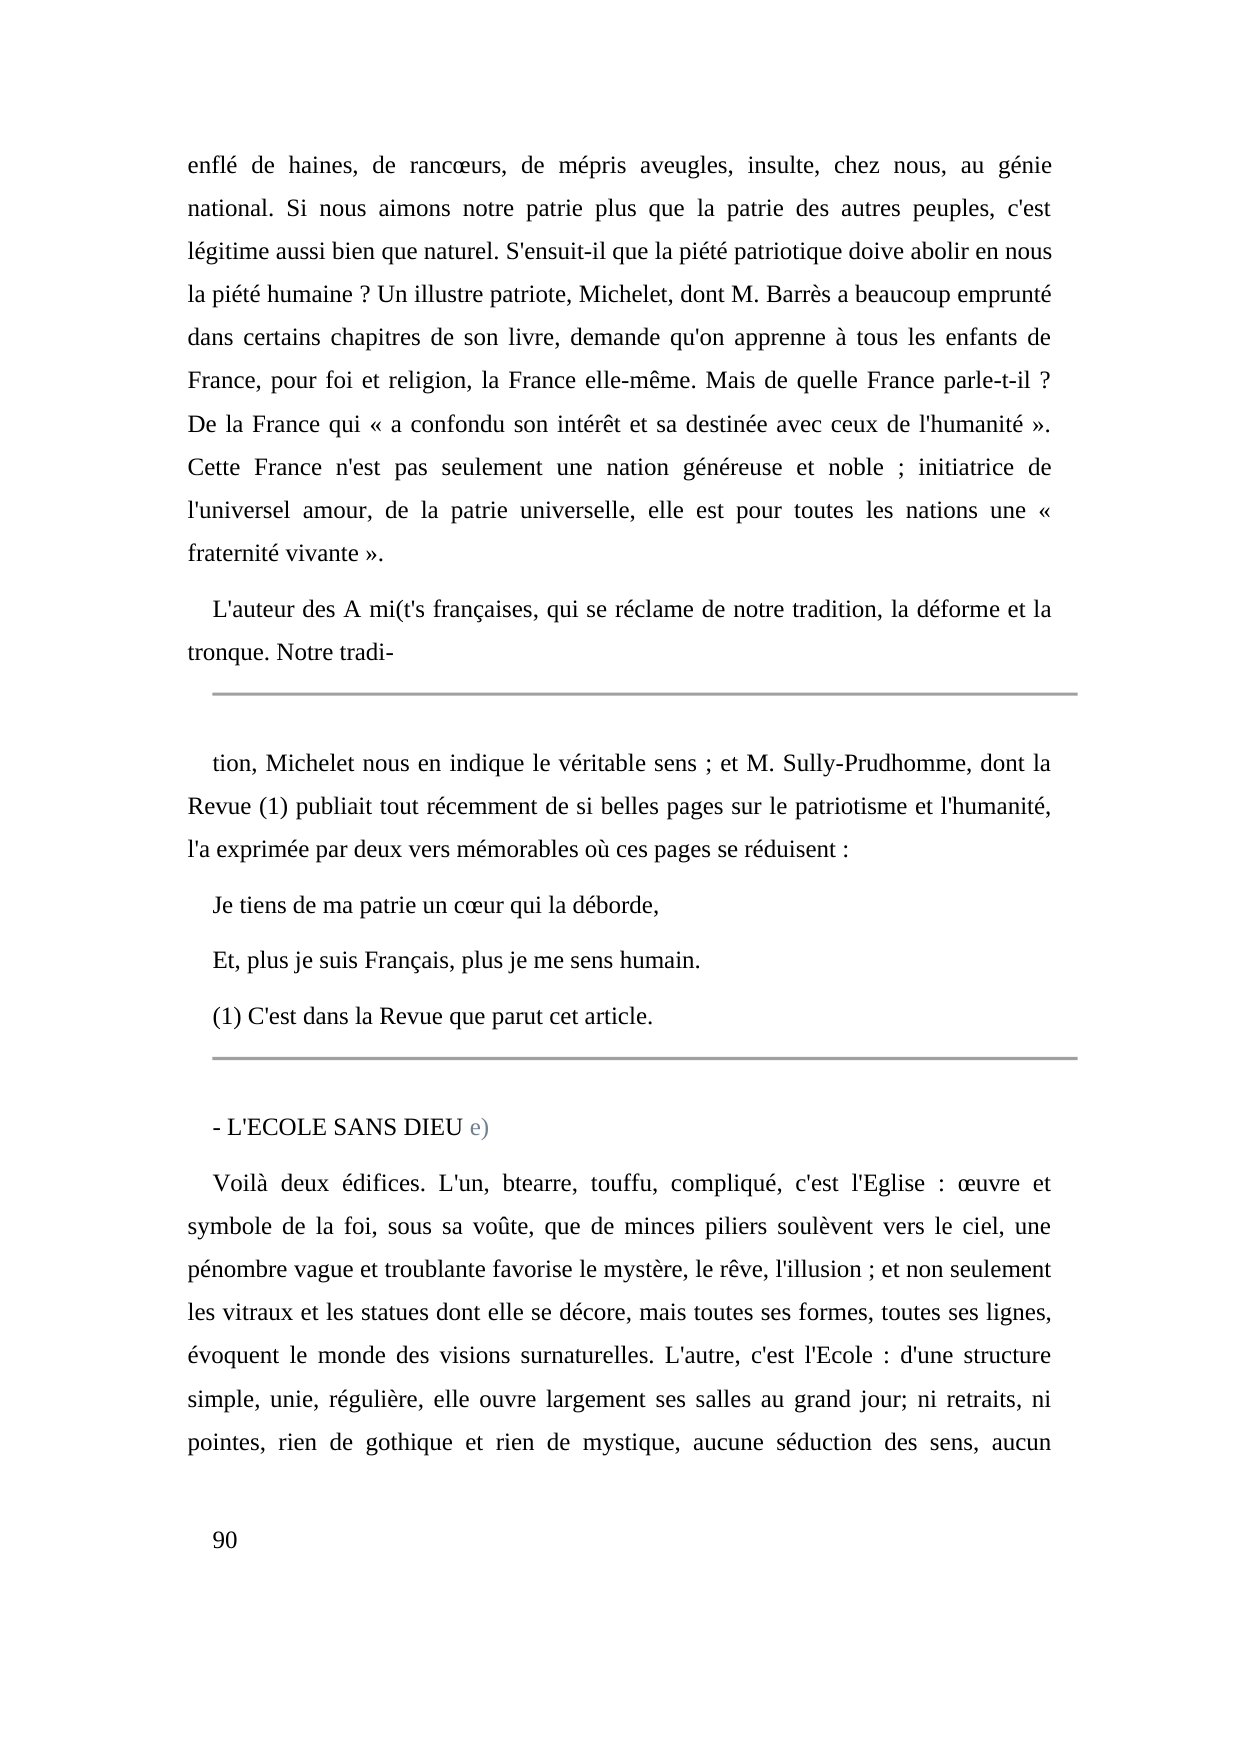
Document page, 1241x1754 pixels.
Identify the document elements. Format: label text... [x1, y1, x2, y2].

text L'auteur des A mi(t's françaises, qui se réclame de notre tradition, la déforme et la tronque. Notre tradi- [187, 594, 1053, 666]
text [187, 150, 1053, 567]
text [187, 1168, 1053, 1456]
text - L'ECOLE SANS DIEU e) [187, 1112, 1053, 1141]
text Je tiens de ma patrie un cœur qui la déborde, [187, 890, 1053, 919]
text Et, plus je suis Français, plus je me sens humain. [187, 946, 1053, 974]
text (1) C'est dans la Revue que parut cet article. [187, 1001, 1053, 1030]
text tion, Michelet nous en indique le véritable sens ; et M. Sully-Prudhomme, dont la Revue (1) publiait tout récemment de si belles pages sur le patriotisme et l'humanité, l'a exprimée par deux vers mémorables où ces pages se réduisent : [187, 748, 1053, 863]
